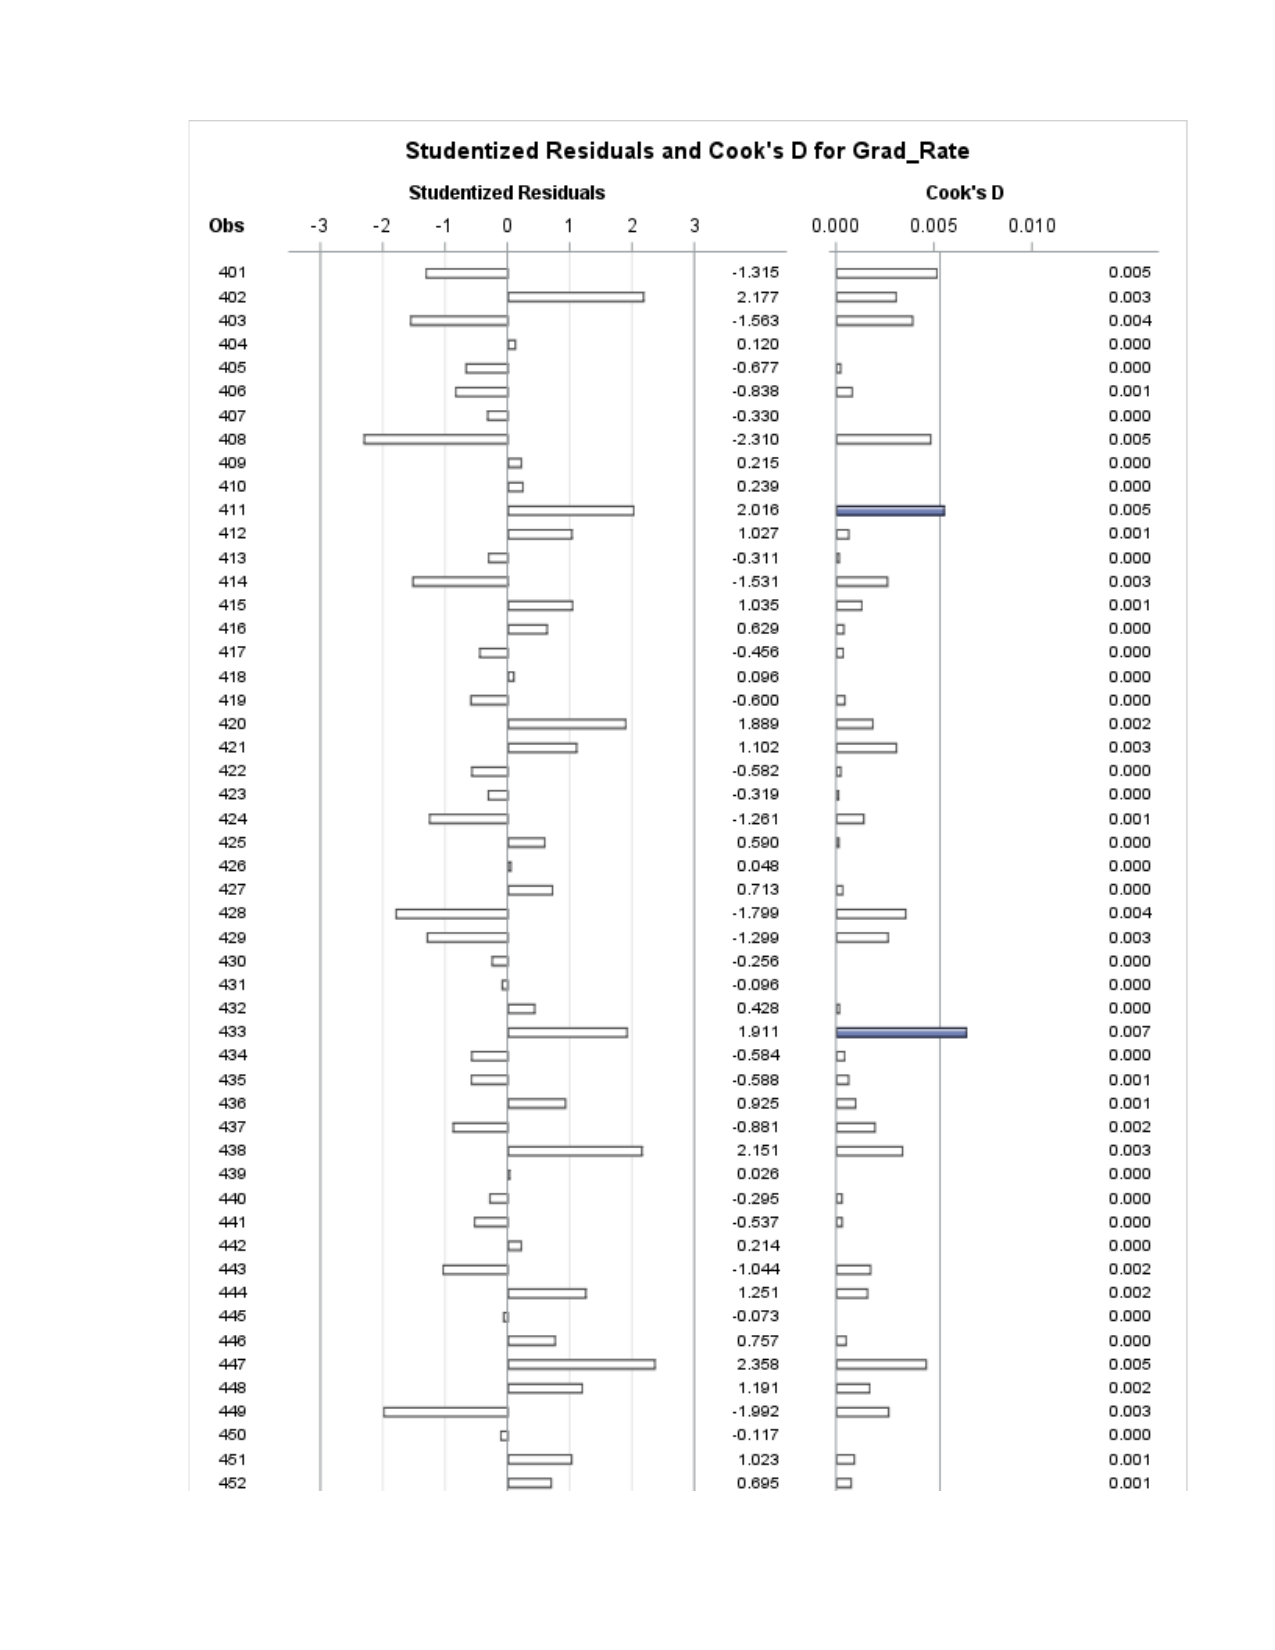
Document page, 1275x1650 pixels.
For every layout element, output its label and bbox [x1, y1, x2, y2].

picture [188, 120, 1188, 1491]
